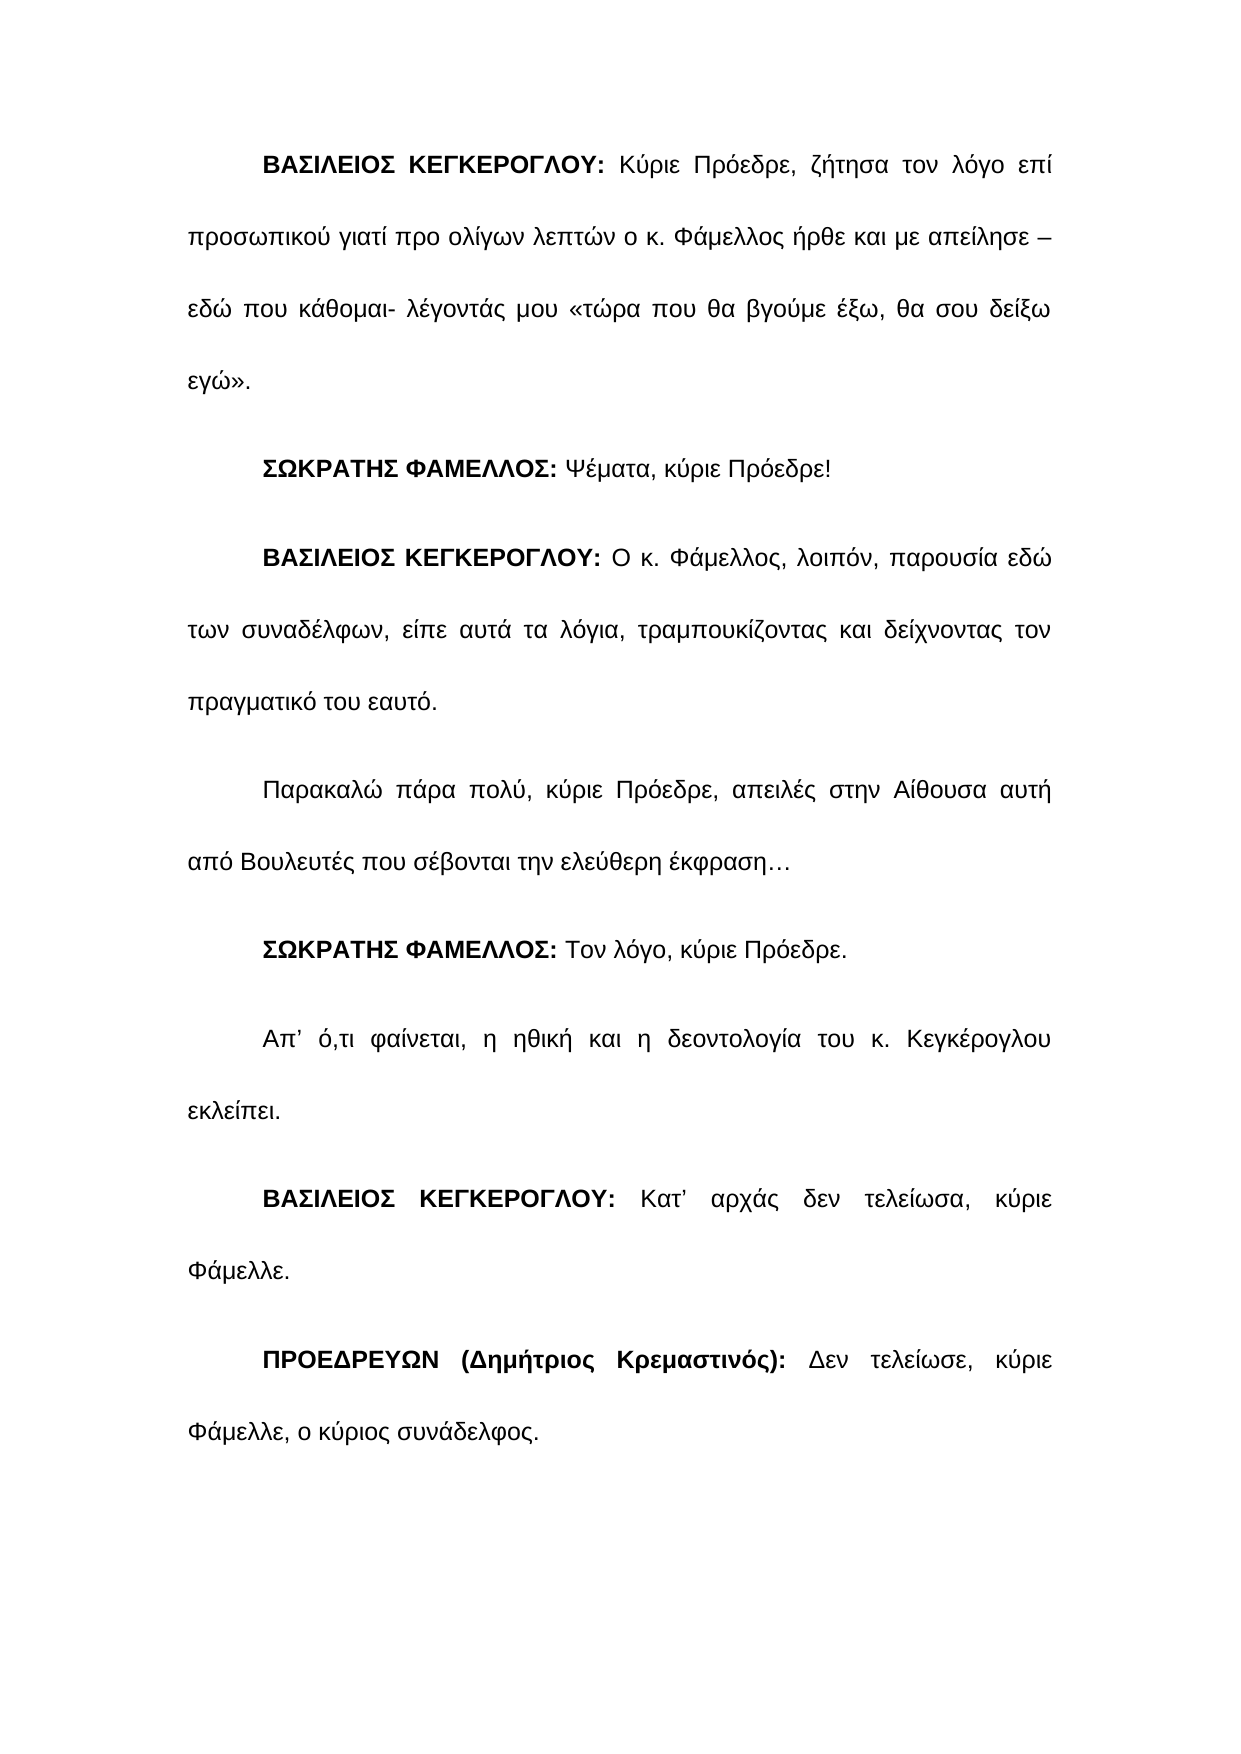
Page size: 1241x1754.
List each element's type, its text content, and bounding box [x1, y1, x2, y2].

text ΒΑΣΙΛΕΙΟΣ ΚΕΓΚΕΡΟΓΛΟΥ: Κύριε Πρόεδρε, ζήτησα τον λόγο επί προσωπικού γιατί προ ολίγων λεπτών ο κ. Φάμελλος ήρθε και με απείλησε –εδώ που κάθομαι- λέγοντάς μου «τώρα που θα βγούμε έξω, θα σου δείξω εγώ». [187, 150, 1053, 394]
text ΒΑΣΙΛΕΙΟΣ ΚΕΓΚΕΡΟΓΛΟΥ: Κατ’ αρχάς δεν τελείωσα, κύριε Φάμελλε. [187, 1184, 1053, 1285]
text ΠΡΟΕΔΡΕΥΩΝ (Δημήτριος Κρεμαστινός): Δεν τελείωσε, κύριε Φάμελλε, ο κύριος συνάδελφος. [187, 1345, 1053, 1445]
text ΣΩΚΡΑΤΗΣ ΦΑΜΕΛΛΟΣ: Τον λόγο, κύριε Πρόεδρε. [187, 935, 1053, 964]
text ΣΩΚΡΑΤΗΣ ΦΑΜΕΛΛΟΣ: Ψέματα, κύριε Πρόεδρε! [187, 454, 1053, 483]
text Παρακαλώ πάρα πολύ, κύριε Πρόεδρε, απειλές στην Αίθουσα αυτή από Βουλευτές που σέβονται την ελεύθερη έκφραση… [187, 775, 1053, 876]
text ΒΑΣΙΛΕΙΟΣ ΚΕΓΚΕΡΟΓΛΟΥ: Ο κ. Φάμελλος, λοιπόν, παρουσία εδώ των συναδέλφων, είπε αυτά τα λόγια, τραμπουκίζοντας και δείχνοντας τον πραγματικό του εαυτό. [187, 543, 1053, 715]
text Απ’ ό,τι φαίνεται, η ηθική και η δεοντολογία του κ. Κεγκέρογλου εκλείπει. [187, 1024, 1053, 1124]
